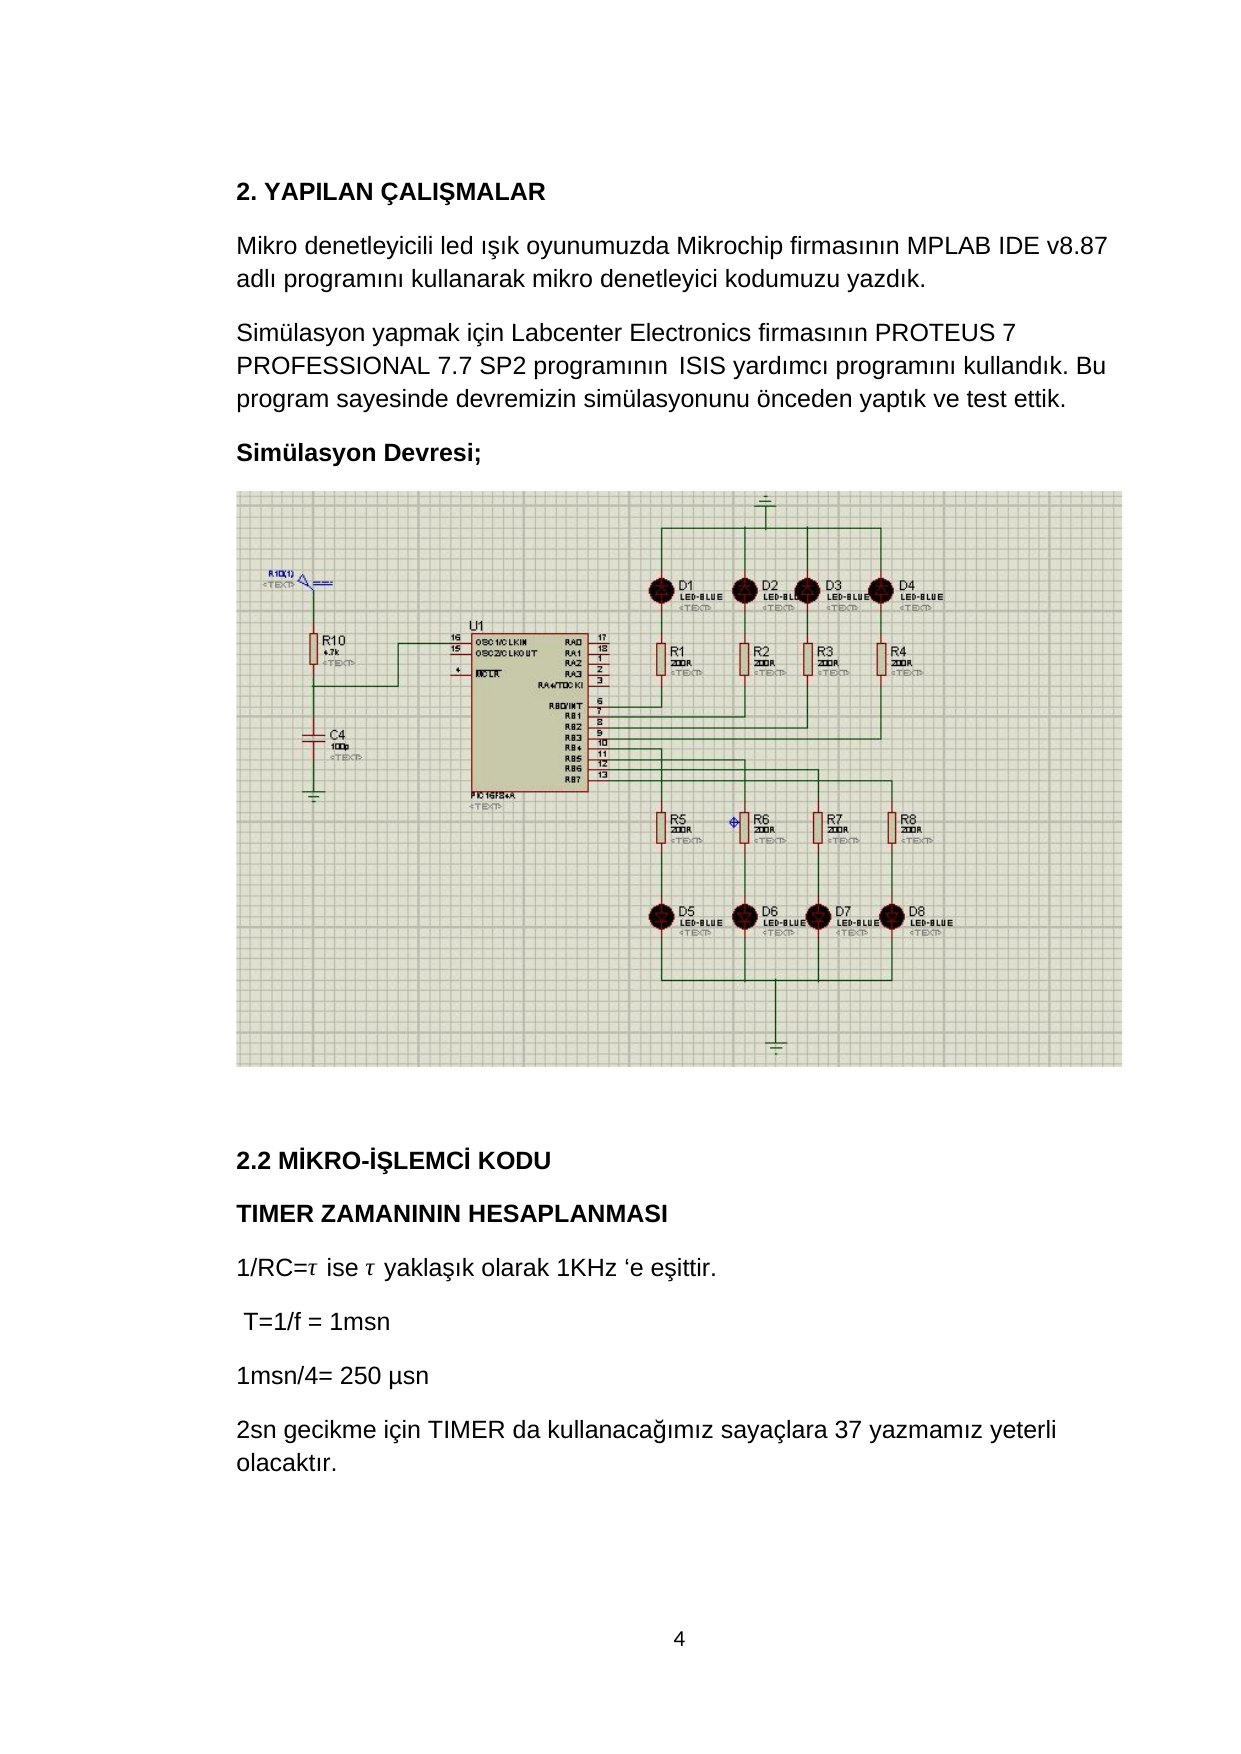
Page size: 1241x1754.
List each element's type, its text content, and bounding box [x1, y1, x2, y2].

text TIMER ZAMANININ HESAPLANMASI [236, 1199, 1122, 1228]
text Simülasyon yapmak için Labcenter Electronics firmasının PROTEUS 7 PROFESSIONAL 7.7 SP2 programının ISIS yardımcı programını kullandık. Bu program sayesinde devremizin simülasyonunu önceden yaptık ve test ettik. [236, 318, 1122, 413]
text Simülasyon Devresi; [236, 438, 1122, 467]
text 2sn gecikme için TIMER da kullanacağımız sayaçlara 37 yazmamız yeterli olacaktır. [236, 1415, 1122, 1477]
text Mikro denetleyicili led ışık oyunumuzda Mikrochip firmasının MPLAB IDE v8.87 adlı programını kullanarak mikro denetleyici kodumuzu yazdık. [236, 231, 1122, 293]
text 1/RC= ise yaklaşık olarak 1KHz ‘e eşittir. [236, 1253, 1122, 1282]
picture [236, 491, 1123, 1067]
text 2.2 MİKRO-İŞLEMCİ KODU [236, 1146, 1122, 1174]
text 1msn/4= 250 µsn [236, 1361, 1122, 1390]
text T=1/f = 1msn [236, 1307, 1122, 1336]
text 2. YAPILAN ÇALIŞMALAR [236, 177, 1122, 206]
